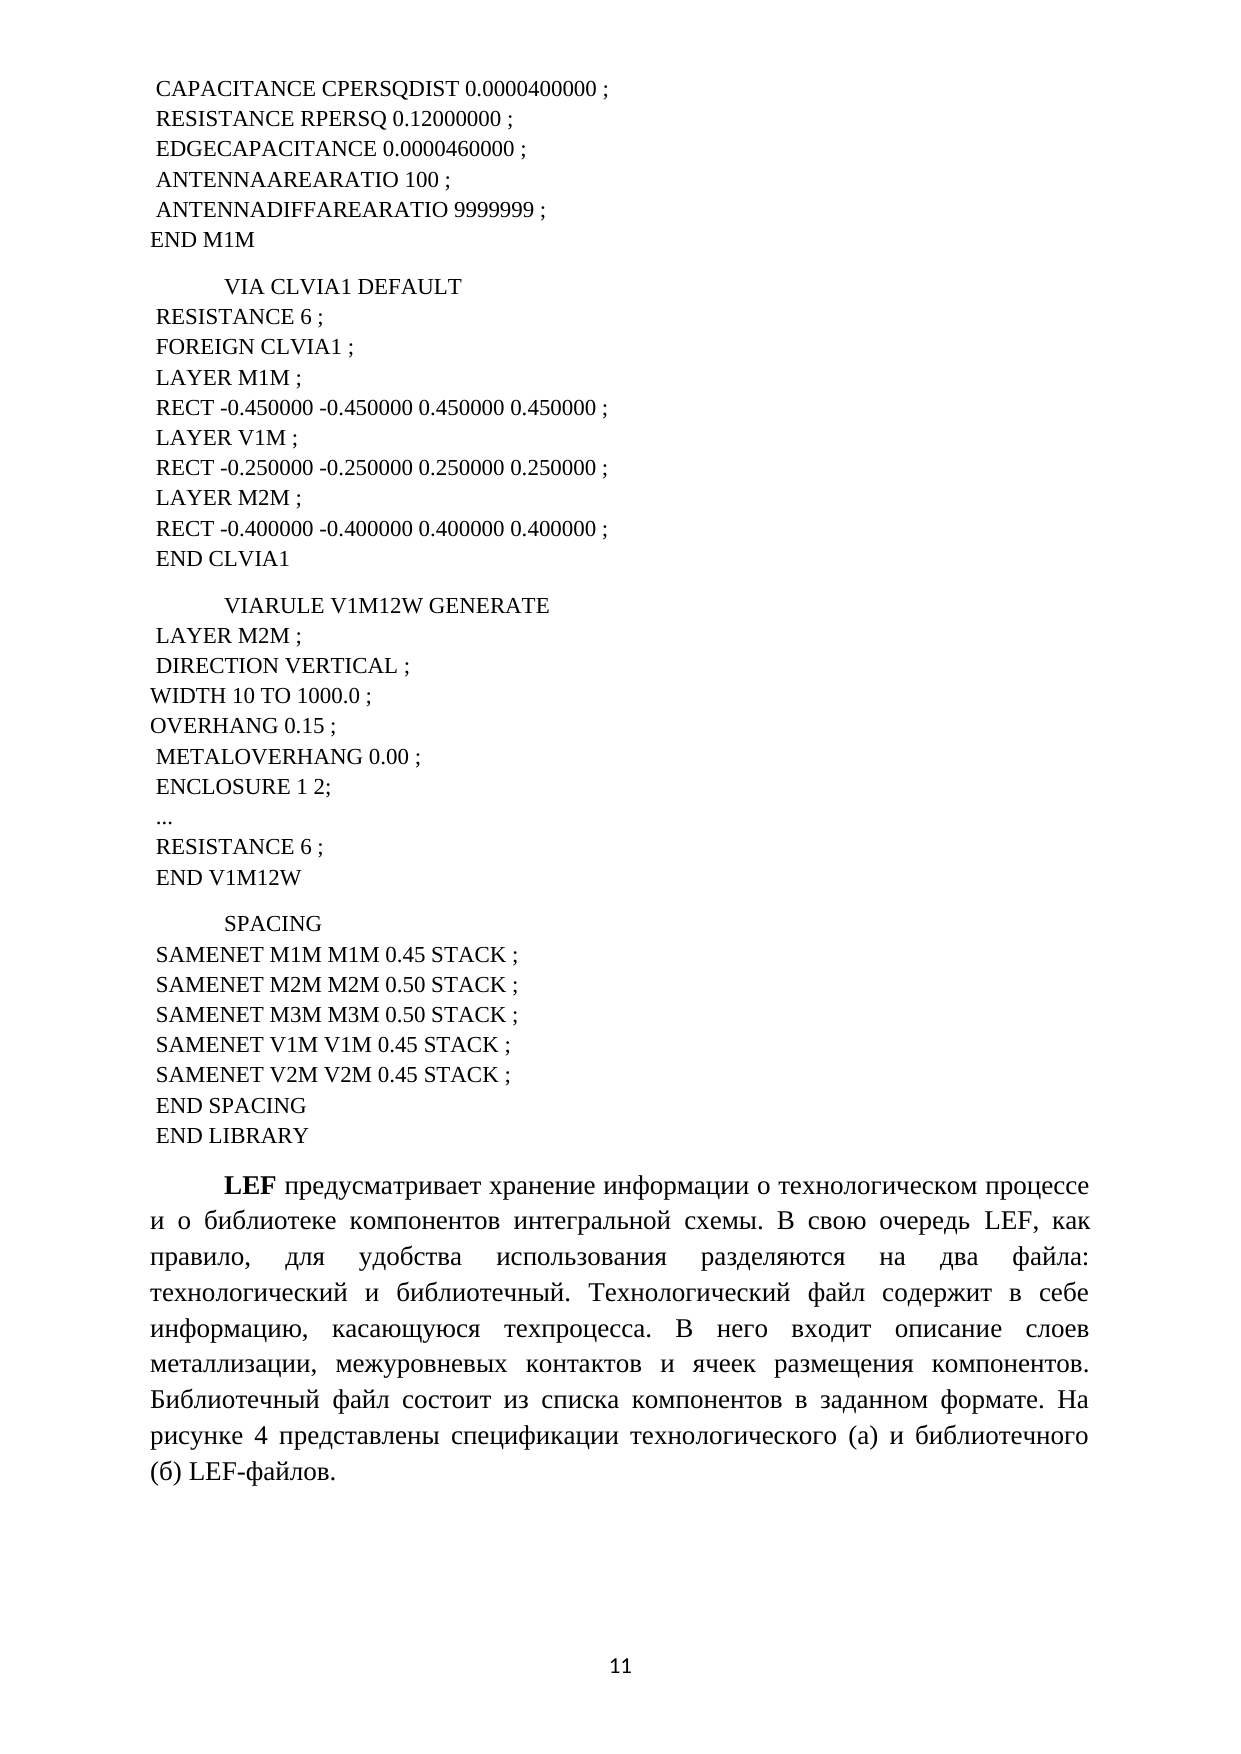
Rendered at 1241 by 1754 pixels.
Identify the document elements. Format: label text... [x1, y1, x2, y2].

text SPACING SAMENET M1M M1M 0.45 STACK ; SAMENET M2M M2M 0.50 STACK ; SAMENET M3M M3M 0.50 STACK ; SAMENET V1M V1M 0.45 STACK ; SAMENET V2M V2M 0.45 STACK ; END SPACING END LIBRARY [150, 910, 1090, 1148]
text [150, 75, 1090, 252]
text VIA CLVIA1 DEFAULT RESISTANCE 6 ; FOREIGN CLVIA1 ; LAYER M1M ; RECT -0.450000 -0.450000 0.450000 0.450000 ; LAYER V1M ; RECT -0.250000 -0.250000 0.250000 0.250000 ; LAYER M2M ; RECT -0.400000 -0.400000 0.400000 0.400000 ; END CLVIA1 [150, 273, 1090, 571]
text LEF предусматривает хранение информации о технологическом процессе и о библиотеке компонентов интегральной схемы. В свою очередь LEF, как правило, для удобства использования разделяются на два файла: технологический и библиотечный. Технологический файл содержит в себе информацию, касающуюся техпроцесса. В него входит описание слоев металлизации, межуровневых контактов и ячеек размещения компонентов. Библиотечный файл состоит из списка компонентов в заданном формате. На рисунке 4 представлены спецификации технологического (а) и библиотечного (б) LEF-файлов. [150, 1169, 1090, 1486]
text VIARULE V1M12W GENERATE LAYER M2M ; DIRECTION VERTICAL ; WIDTH 10 TO 1000.0 ; OVERHANG 0.15 ; METALOVERHANG 0.00 ; ENCLOSURE 1 2; ... RESISTANCE 6 ; END V1M12W [150, 592, 1090, 890]
